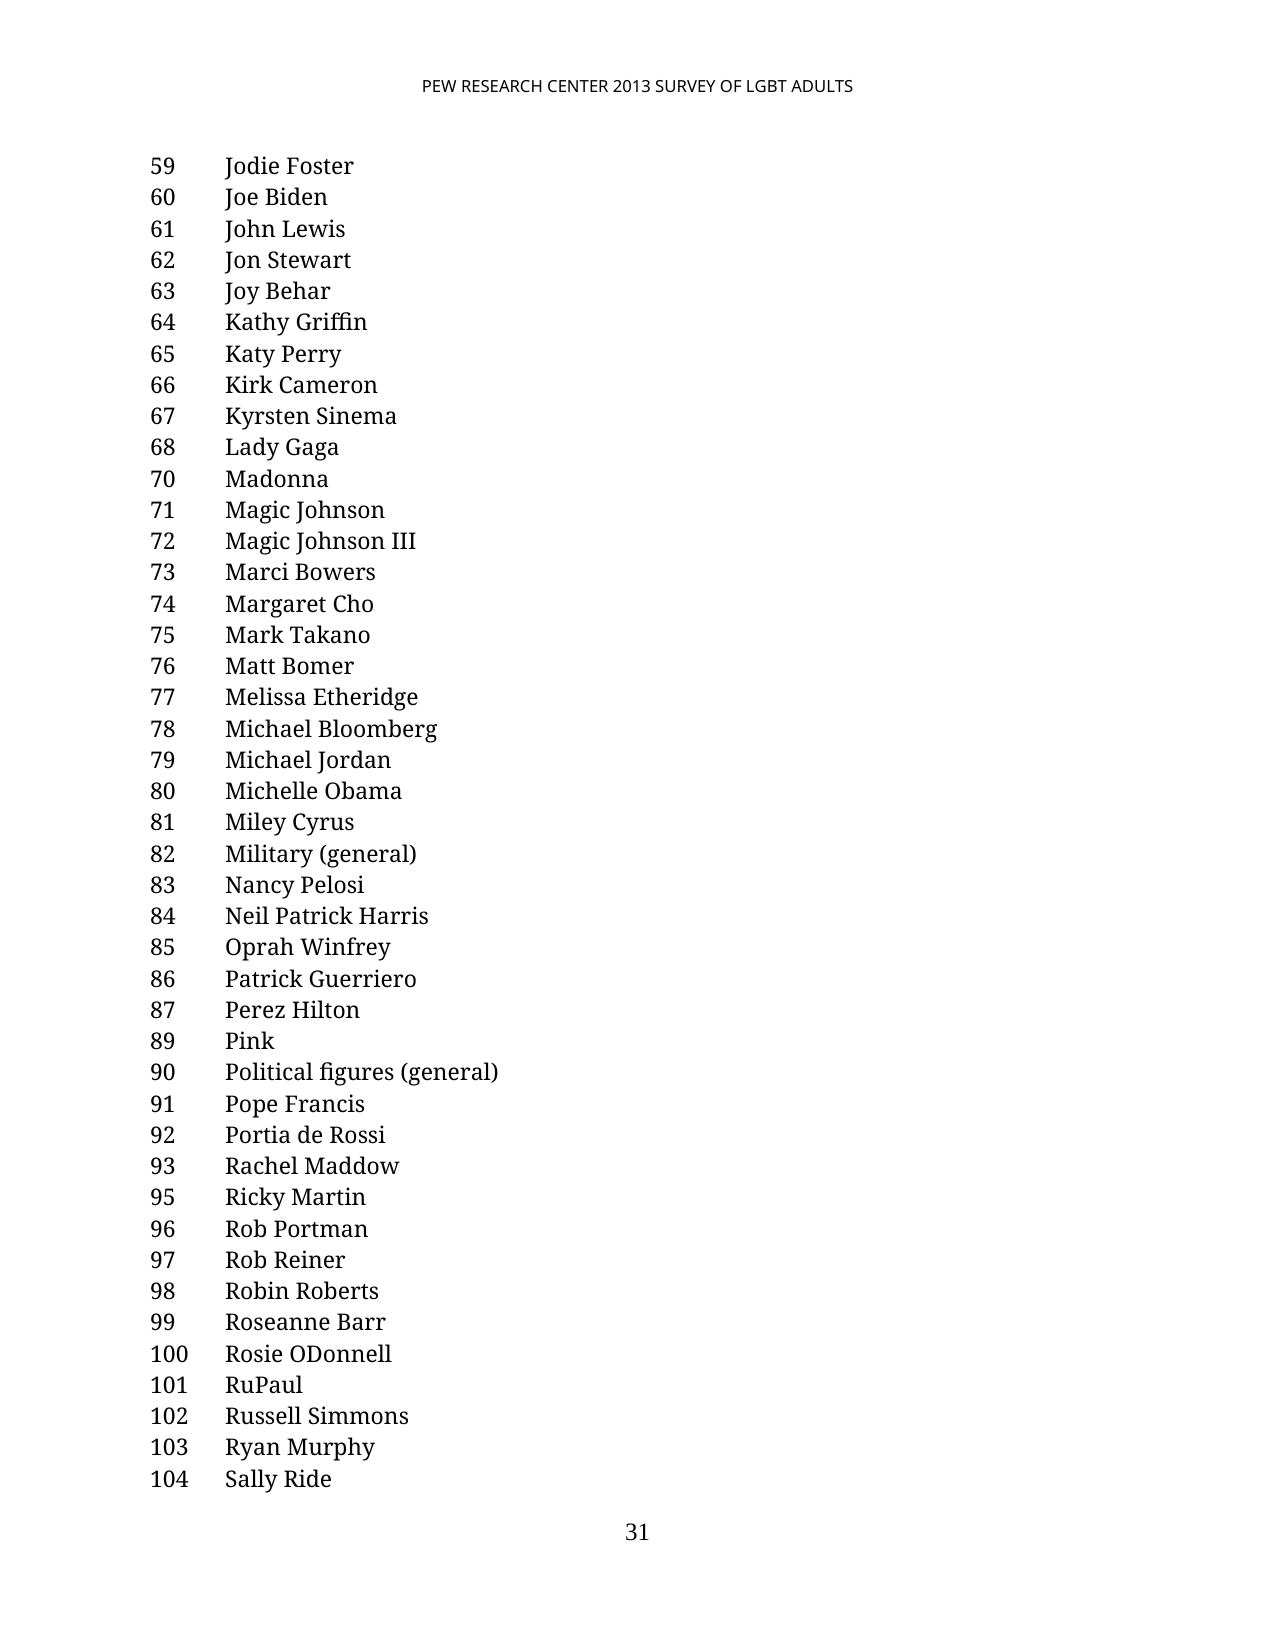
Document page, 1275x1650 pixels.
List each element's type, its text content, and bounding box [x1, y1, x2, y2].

text 72 Magic Johnson III [150, 525, 1125, 556]
text 83 Nancy Pelosi [150, 869, 1125, 900]
text 77 Melissa Etheridge [150, 681, 1125, 712]
text 102 Russell Simmons [150, 1400, 1125, 1431]
text 96 Rob Portman [150, 1212, 1125, 1244]
text 60 Joe Biden [150, 181, 1125, 212]
text 90 Political figures (general) [150, 1056, 1125, 1087]
text 87 Perez Hilton [150, 994, 1125, 1025]
text 73 Marci Bowers [150, 556, 1125, 587]
text 68 Lady Gaga [150, 431, 1125, 462]
text 76 Matt Bomer [150, 650, 1125, 681]
text 86 Patrick Guerriero [150, 962, 1125, 994]
text 99 Roseanne Barr [150, 1306, 1125, 1337]
text 75 Mark Takano [150, 619, 1125, 650]
text 78 Michael Bloomberg [150, 712, 1125, 744]
text 93 Rachel Maddow [150, 1150, 1125, 1181]
text 100 Rosie ODonnell [150, 1337, 1125, 1369]
text 62 Jon Stewart [150, 244, 1125, 275]
text 98 Robin Roberts [150, 1275, 1125, 1306]
text 63 Joy Behar [150, 275, 1125, 306]
text 64 Kathy Griffin [150, 306, 1125, 337]
text 66 Kirk Cameron [150, 369, 1125, 400]
text 103 Ryan Murphy [150, 1431, 1125, 1462]
text 91 Pope Francis [150, 1087, 1125, 1119]
text 101 RuPaul [150, 1369, 1125, 1400]
text 104 Sally Ride [150, 1462, 1125, 1494]
text 59 Jodie Foster [150, 150, 1125, 181]
text 92 Portia de Rossi [150, 1119, 1125, 1150]
text 79 Michael Jordan [150, 744, 1125, 775]
text 89 Pink [150, 1025, 1125, 1056]
text 95 Ricky Martin [150, 1181, 1125, 1212]
text 67 Kyrsten Sinema [150, 400, 1125, 431]
text 65 Katy Perry [150, 337, 1125, 369]
text 97 Rob Reiner [150, 1244, 1125, 1275]
text 81 Miley Cyrus [150, 806, 1125, 837]
text 71 Magic Johnson [150, 494, 1125, 525]
text 80 Michelle Obama [150, 775, 1125, 806]
text 61 John Lewis [150, 212, 1125, 244]
text 70 Madonna [150, 462, 1125, 494]
text 84 Neil Patrick Harris [150, 900, 1125, 931]
text 85 Oprah Winfrey [150, 931, 1125, 962]
text 82 Military (general) [150, 837, 1125, 869]
text 74 Margaret Cho [150, 587, 1125, 619]
